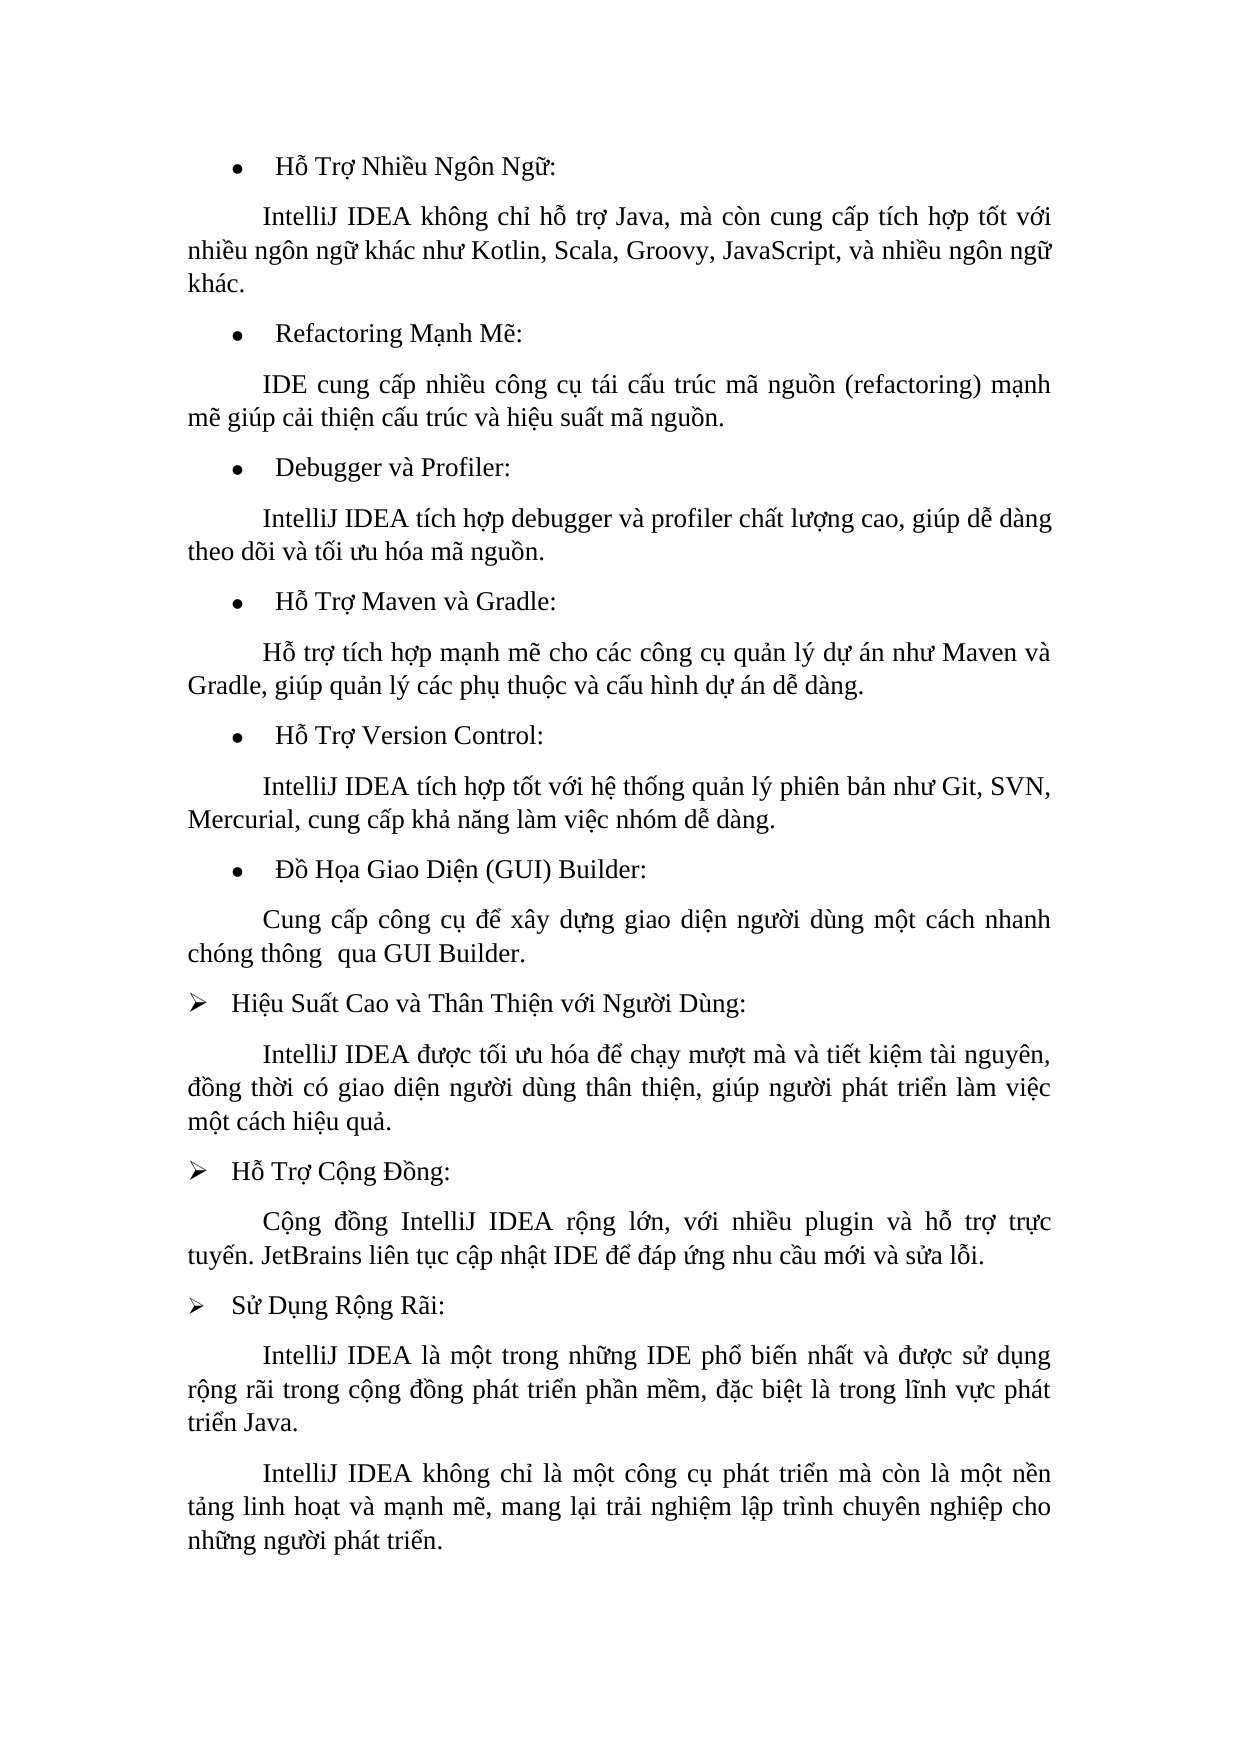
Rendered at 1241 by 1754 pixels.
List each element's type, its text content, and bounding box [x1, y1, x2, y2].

list Refactoring Mạnh Mẽ: [231, 317, 1053, 349]
text Cộng đồng IntelliJ IDEA rộng lớn, với nhiều plugin và hỗ trợ trực tuyến. JetBrains liên tục cập nhật IDE để đáp ứng nhu cầu mới và sửa lỗi. [187, 1205, 1053, 1270]
text IntelliJ IDEA không chỉ là một công cụ phát triển mà còn là một nền tảng linh hoạt và mạnh mẽ, mang lại trải nghiệm lập trình chuyên nghiệp cho những người phát triển. [187, 1457, 1053, 1555]
list Sử Dụng Rộng Rãi: [187, 1289, 1053, 1320]
text IntelliJ IDEA tích hợp debugger và profiler chất lượng cao, giúp dễ dàng theo dõi và tối ưu hóa mã nguồn. [187, 502, 1053, 566]
list Đồ Họa Giao Diện (GUI) Builder: [231, 853, 1053, 884]
list Hỗ Trợ Maven và Gradle: [231, 585, 1053, 617]
text IntelliJ IDEA tích hợp tốt với hệ thống quản lý phiên bản như Git, SVN, Mercurial, cung cấp khả năng làm việc nhóm dễ dàng. [187, 769, 1053, 834]
list Hỗ Trợ Cộng Đồng: [187, 1155, 1053, 1186]
text IntelliJ IDEA không chỉ hỗ trợ Java, mà còn cung cấp tích hợp tốt với nhiều ngôn ngữ khác như Kotlin, Scala, Groovy, JavaScript, và nhiều ngôn ngữ khác. [187, 200, 1053, 298]
list Debugger và Profiler: [231, 451, 1053, 483]
text Hỗ trợ tích hợp mạnh mẽ cho các công cụ quản lý dự án như Maven và Gradle, giúp quản lý các phụ thuộc và cấu hình dự án dễ dàng. [187, 636, 1053, 700]
list Hỗ Trợ Nhiều Ngôn Ngữ: [231, 150, 1053, 181]
text IntelliJ IDEA được tối ưu hóa để chạy mượt mà và tiết kiệm tài nguyên, đồng thời có giao diện người dùng thân thiện, giúp người phát triển làm việc một cách hiệu quả. [187, 1038, 1053, 1136]
text Cung cấp công cụ để xây dựng giao diện người dùng một cách nhanh chóng thông qua GUI Builder. [187, 903, 1053, 968]
text IDE cung cấp nhiều công cụ tái cấu trúc mã nguồn (refactoring) mạnh mẽ giúp cải thiện cấu trúc và hiệu suất mã nguồn. [187, 368, 1053, 432]
list Hiệu Suất Cao và Thân Thiện với Người Dùng: [187, 987, 1053, 1018]
list Hỗ Trợ Version Control: [231, 719, 1053, 751]
text IntelliJ IDEA là một trong những IDE phổ biến nhất và được sử dụng rộng rãi trong cộng đồng phát triển phần mềm, đặc biệt là trong lĩnh vực phát triển Java. [187, 1339, 1053, 1438]
